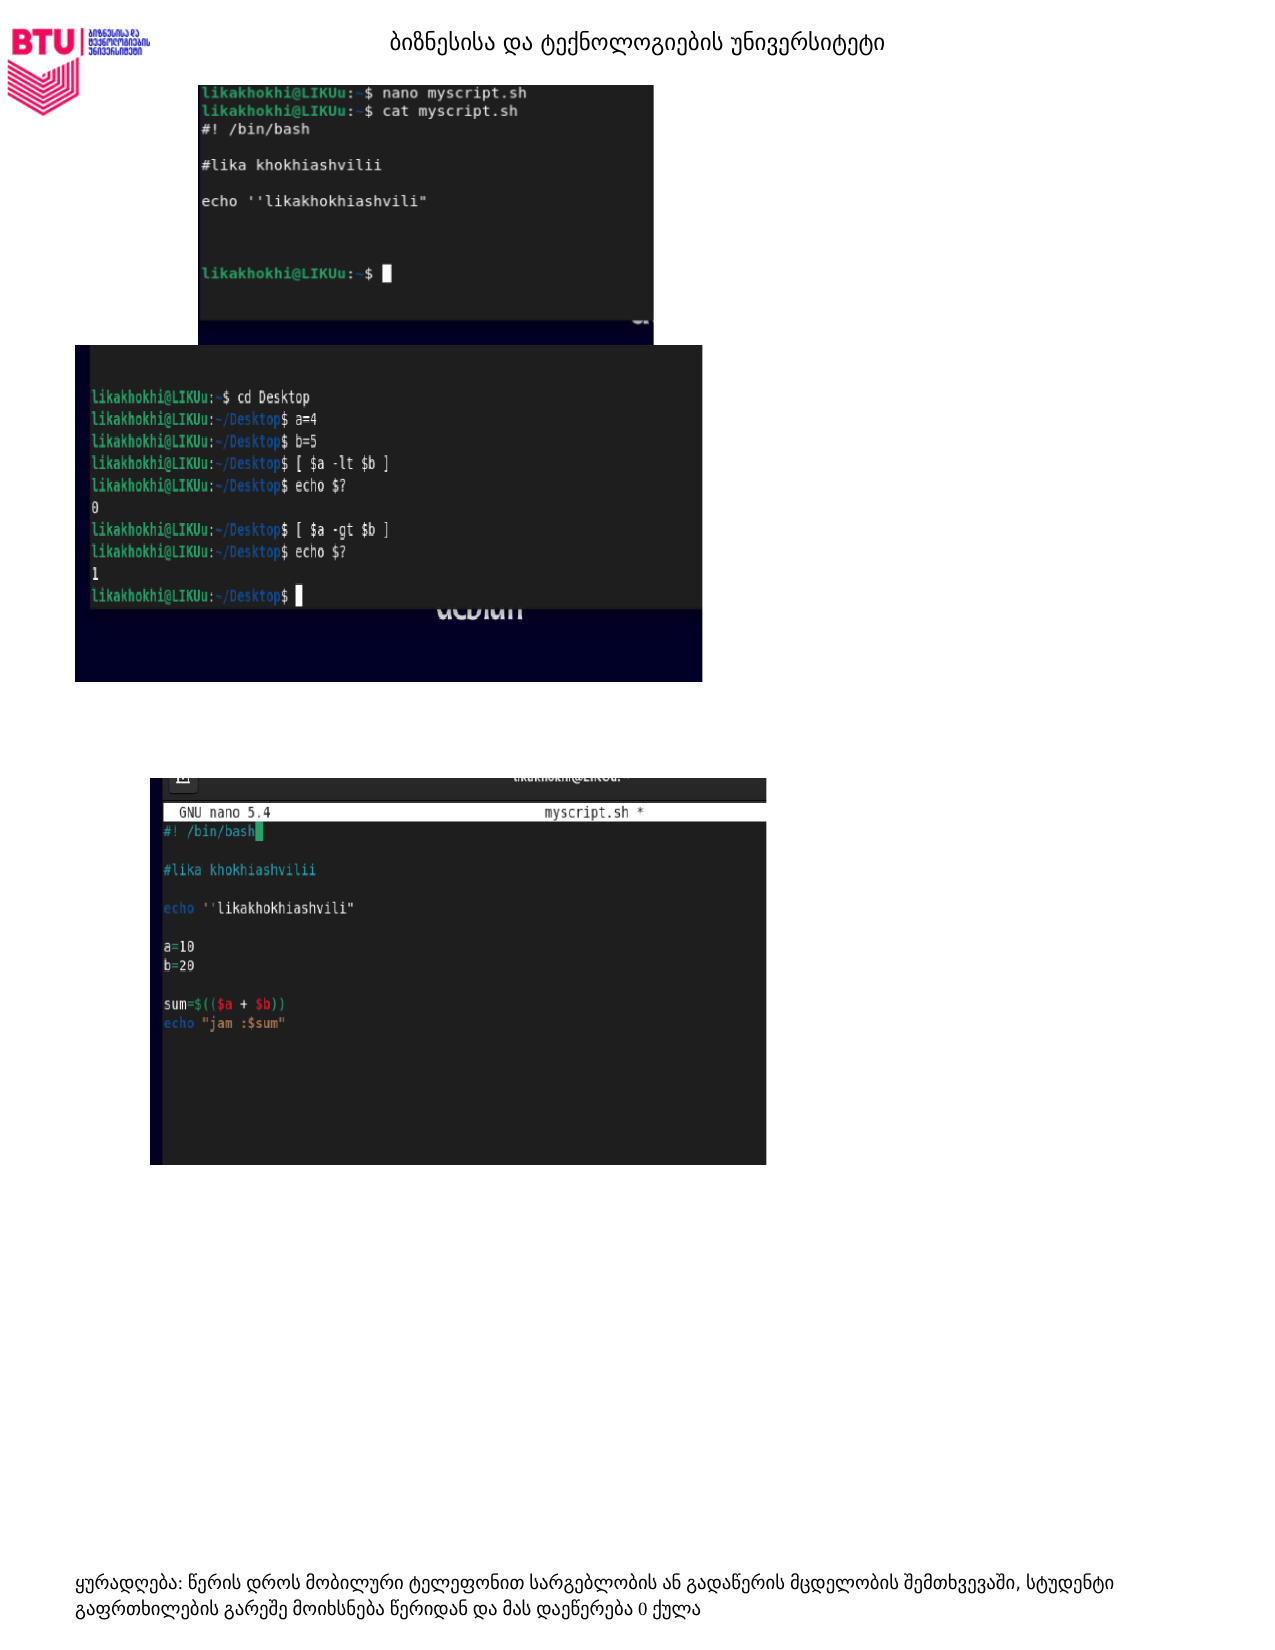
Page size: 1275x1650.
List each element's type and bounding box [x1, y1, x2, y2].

picture [150, 778, 767, 1165]
picture [0, 27, 180, 117]
picture [75, 85, 703, 682]
